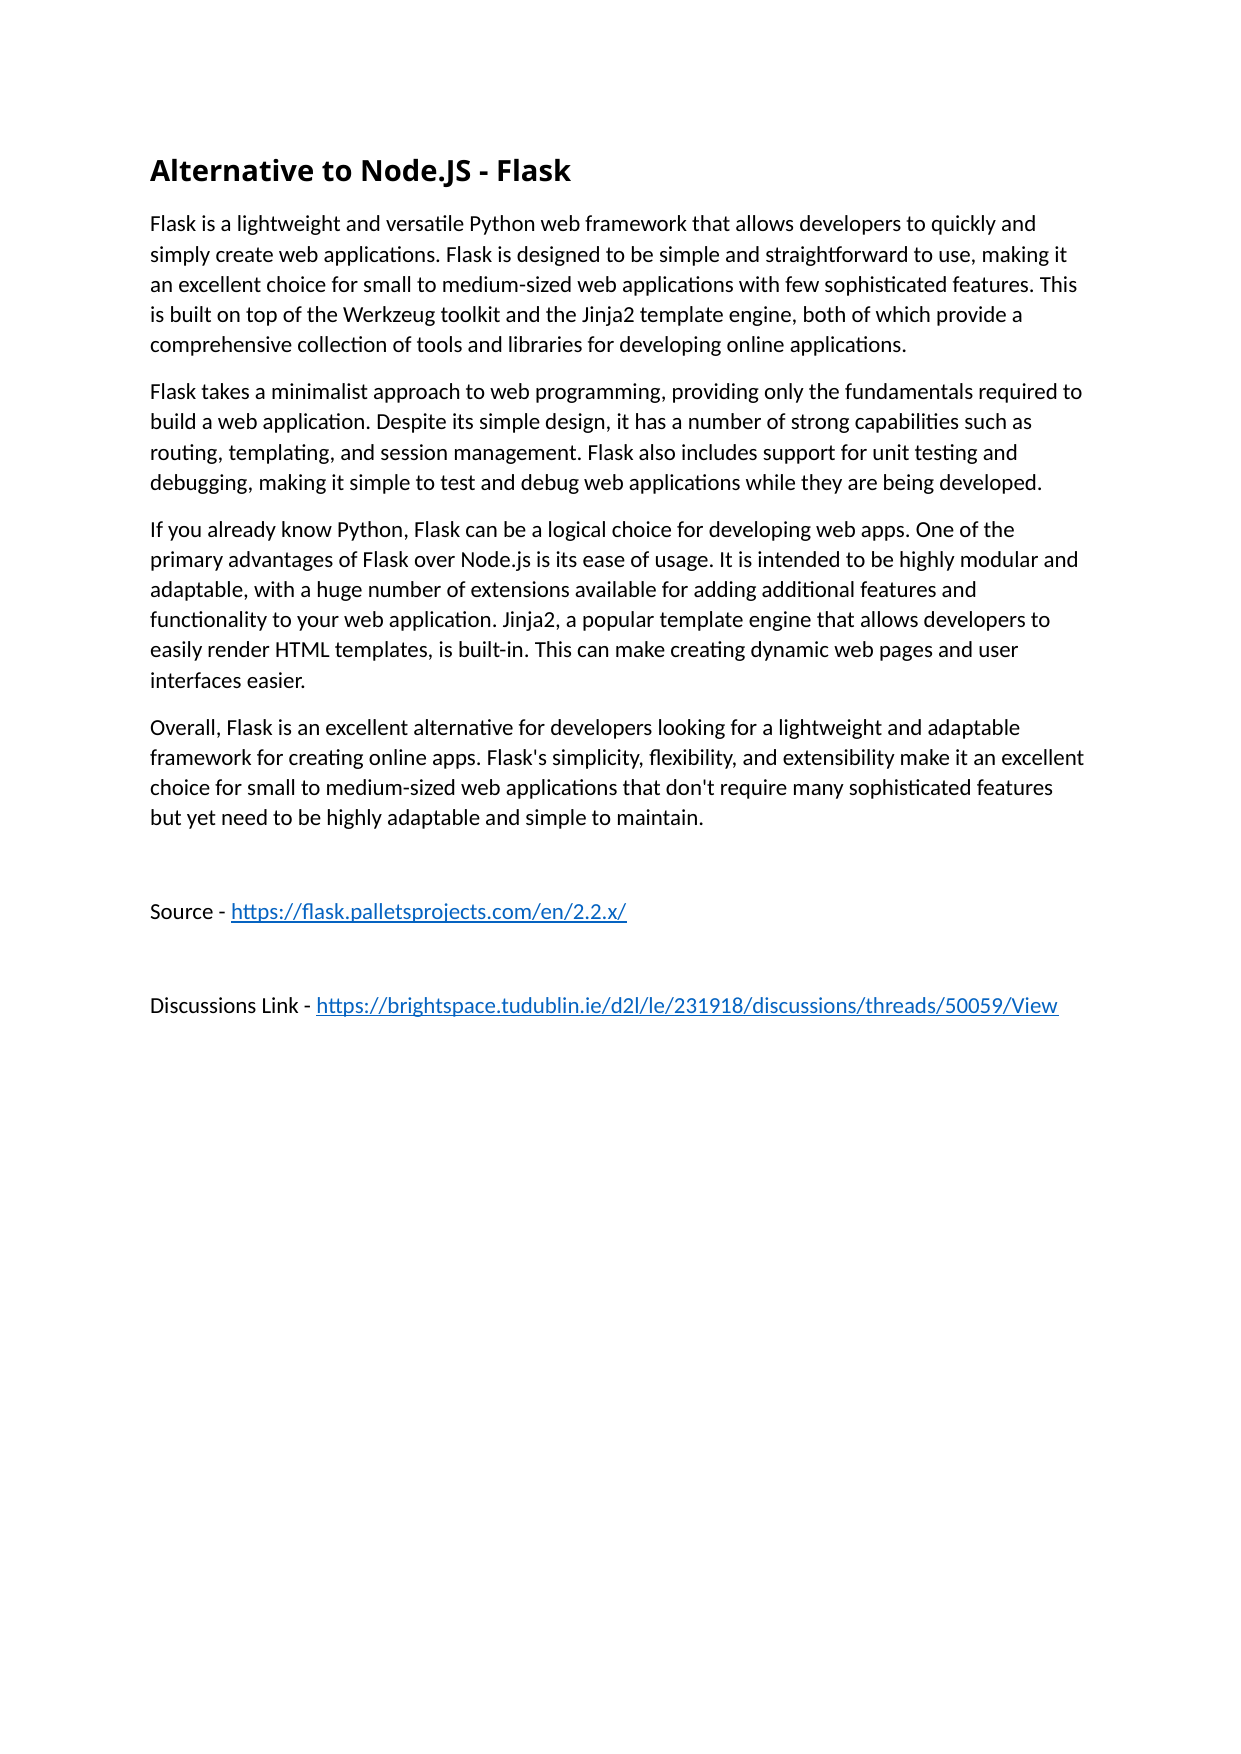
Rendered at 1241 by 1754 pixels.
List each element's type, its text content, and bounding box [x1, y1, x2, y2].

text Source - https://flask.palletsprojects.com/en/2.2.x/ [150, 897, 1090, 925]
text Discussions Link - https://brightspace.tudublin.ie/d2l/le/231918/discussions/threads/50059/View [150, 991, 1090, 1019]
text If you already know Python, Flask can be a logical choice for developing web apps. One of the primary advantages of Flask over Node.js is its ease of usage. It is intended to be highly modular and adaptable, with a huge number of extensions available for adding additional features and functionality to your web application. Jinja2, a popular template engine that allows developers to easily render HTML templates, is built-in. This can make creating dynamic web pages and user interfaces easier. [150, 515, 1090, 694]
text Alternative to Node.JS - Flask [150, 150, 1090, 190]
text Flask is a lightweight and versatile Python web framework that allows developers to quickly and simply create web applications. Flask is designed to be simple and straightforward to use, making it an excellent choice for small to medium-sized web applications with few sophisticated features. This is built on top of the Werkzeug toolkit and the Jinja2 template engine, both of which provide a comprehensive collection of tools and libraries for developing online applications. [150, 209, 1090, 358]
text Overall, Flask is an excellent alternative for developers looking for a lightweight and adaptable framework for creating online apps. Flask's simplicity, flexibility, and extensibility make it an excellent choice for small to medium-sized web applications that don't require many sophisticated features but yet need to be highly adaptable and simple to maintain. [150, 713, 1090, 831]
text Flask takes a minimalist approach to web programming, providing only the fundamentals required to build a web application. Despite its simple design, it has a number of strong capabilities such as routing, templating, and session management. Flask also includes support for unit testing and debugging, making it simple to test and debug web applications while they are being developed. [150, 377, 1090, 496]
